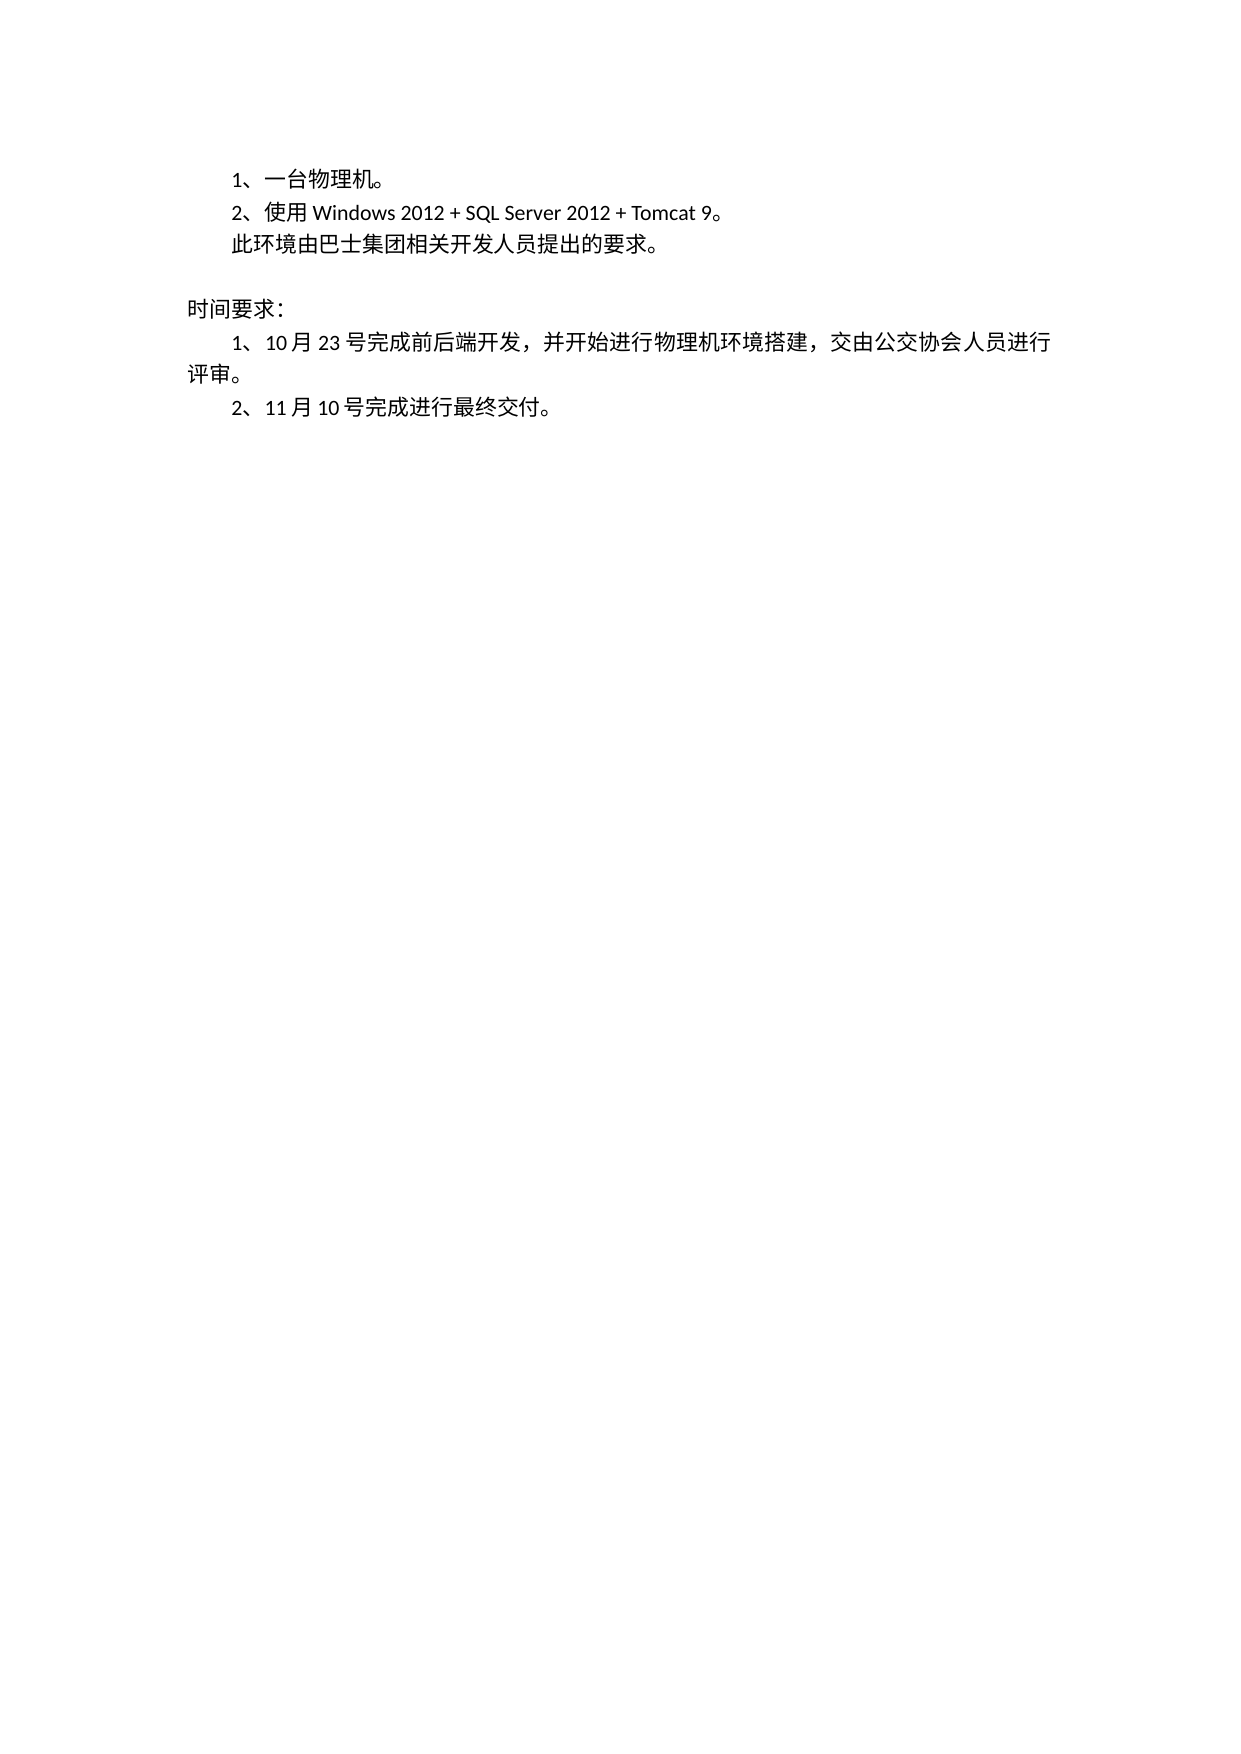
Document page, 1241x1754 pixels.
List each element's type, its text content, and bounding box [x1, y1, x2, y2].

text 2、11月10号完成进行最终交付。 [187, 389, 1053, 422]
text 1、一台物理机。 [187, 162, 1053, 194]
text 2、使用Windows 2012 + SQL Server 2012 + Tomcat 9。 [187, 194, 1053, 227]
text 时间要求： [187, 292, 1053, 324]
text 1、10月23号完成前后端开发，并开始进行物理机环境搭建，交由公交协会人员进行评审。 [187, 324, 1053, 389]
text 此环境由巴士集团相关开发人员提出的要求。 [187, 227, 1053, 259]
